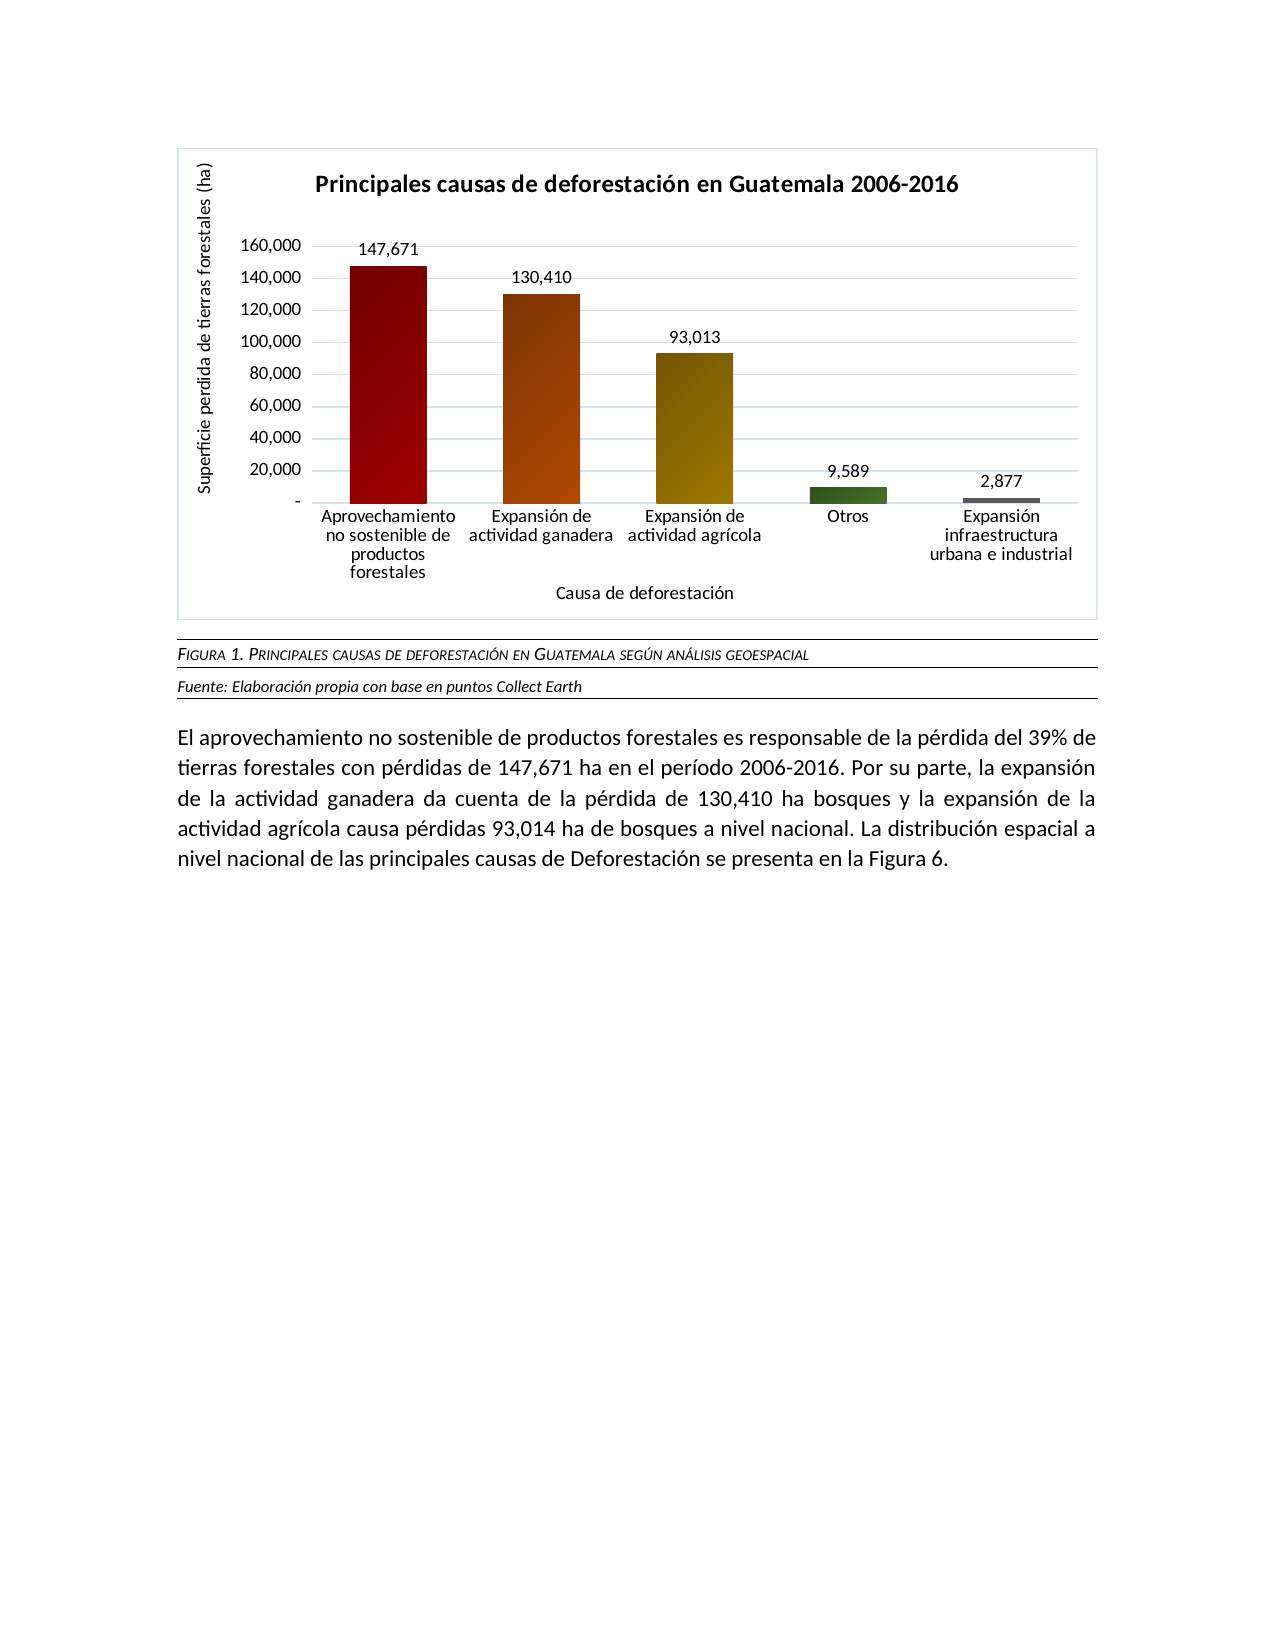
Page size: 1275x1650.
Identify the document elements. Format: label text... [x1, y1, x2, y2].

text El aprovechamiento no sostenible de productos forestales es responsable de la pérdida del 39% de tierras forestales con pérdidas de 147,671 ha en el período 2006-2016. Por su parte, la expansión de la actividad ganadera da cuenta de la pérdida de 130,410 ha bosques y la expansión de la actividad agrícola causa pérdidas 93,014 ha de bosques a nivel nacional. La distribución espacial a nivel nacional de las principales causas de Deforestación se presenta en la Figura 6. [177, 723, 1098, 872]
text Fuente: Elaboración propia con base en puntos Collect Earth [177, 676, 1098, 698]
text Figura 1. Principales causas de deforestación en Guatemala según análisis geoespacial [177, 640, 1098, 667]
